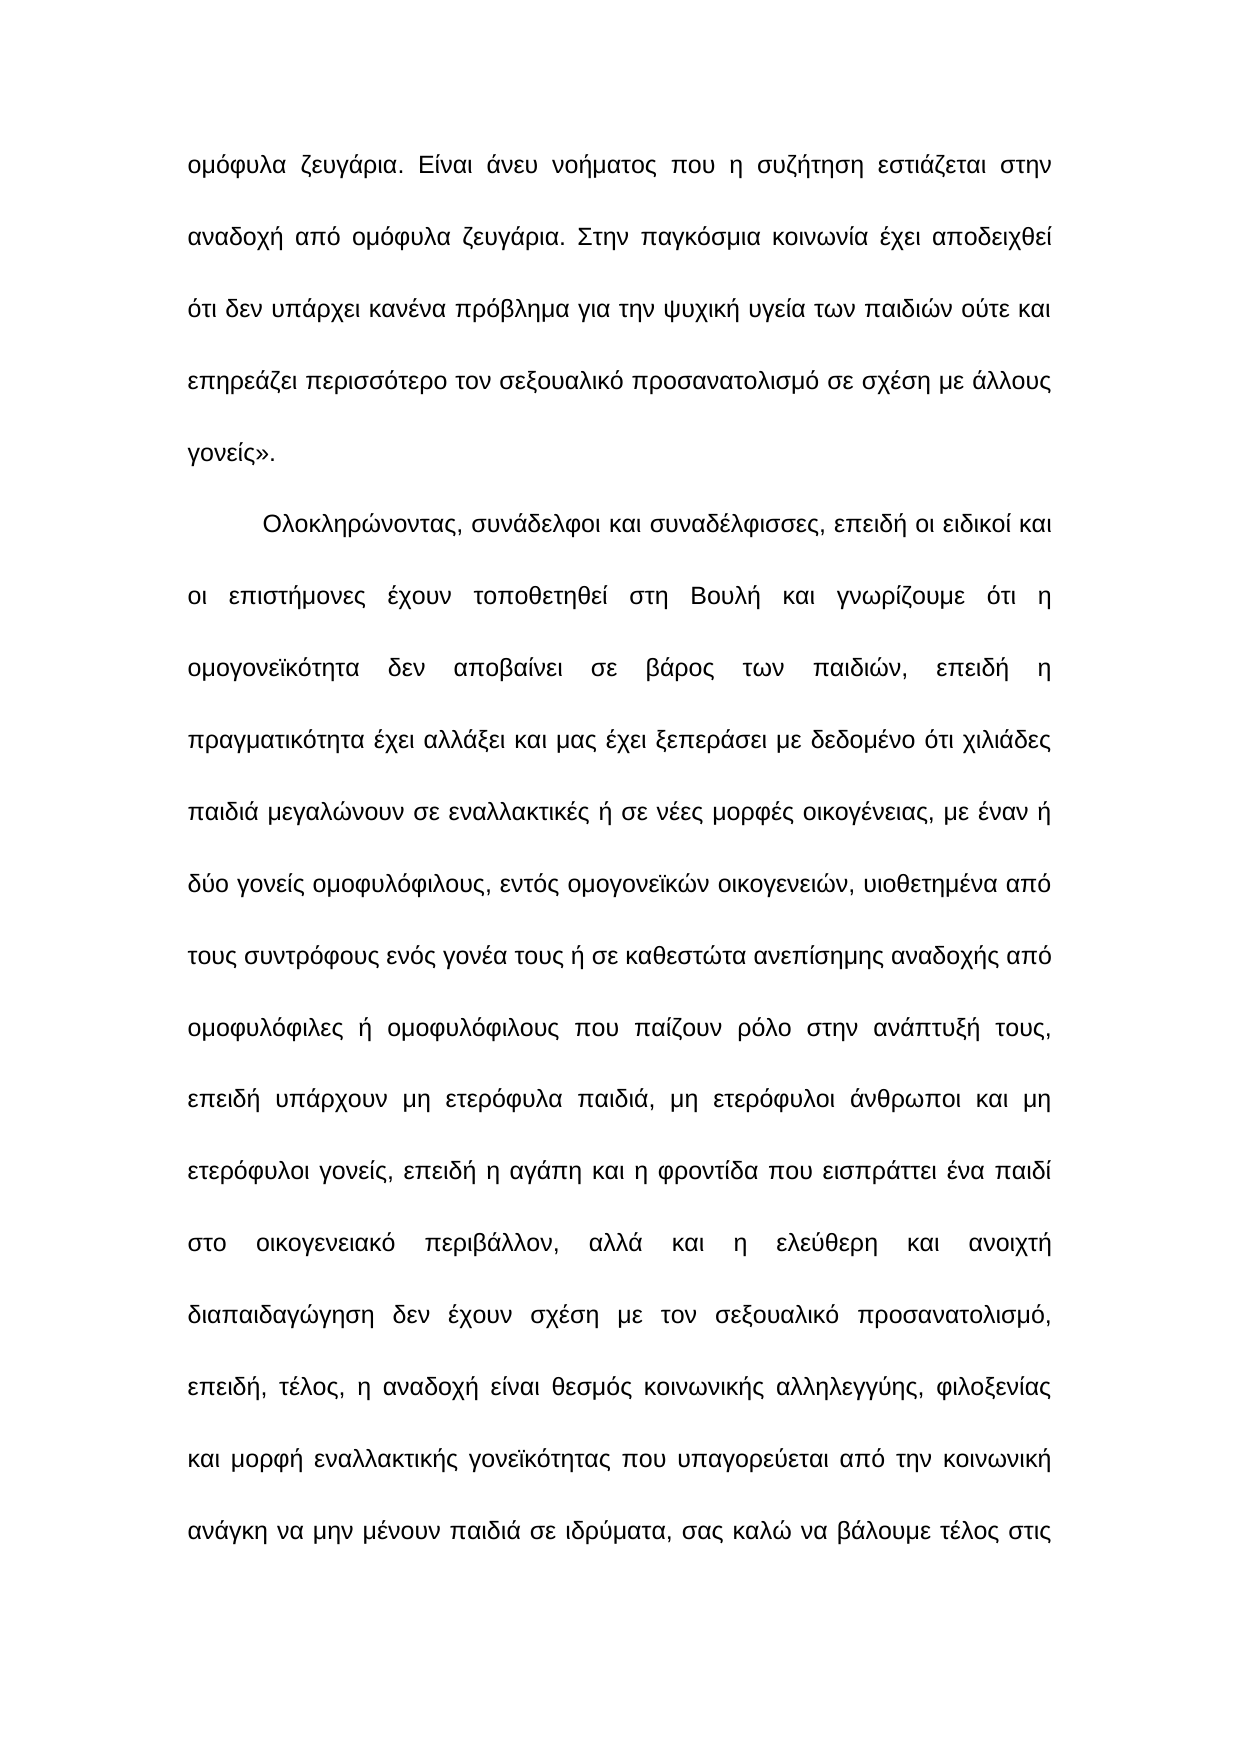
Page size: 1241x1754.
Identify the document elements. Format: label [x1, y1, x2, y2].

text [187, 509, 1053, 1544]
text [187, 150, 1053, 466]
